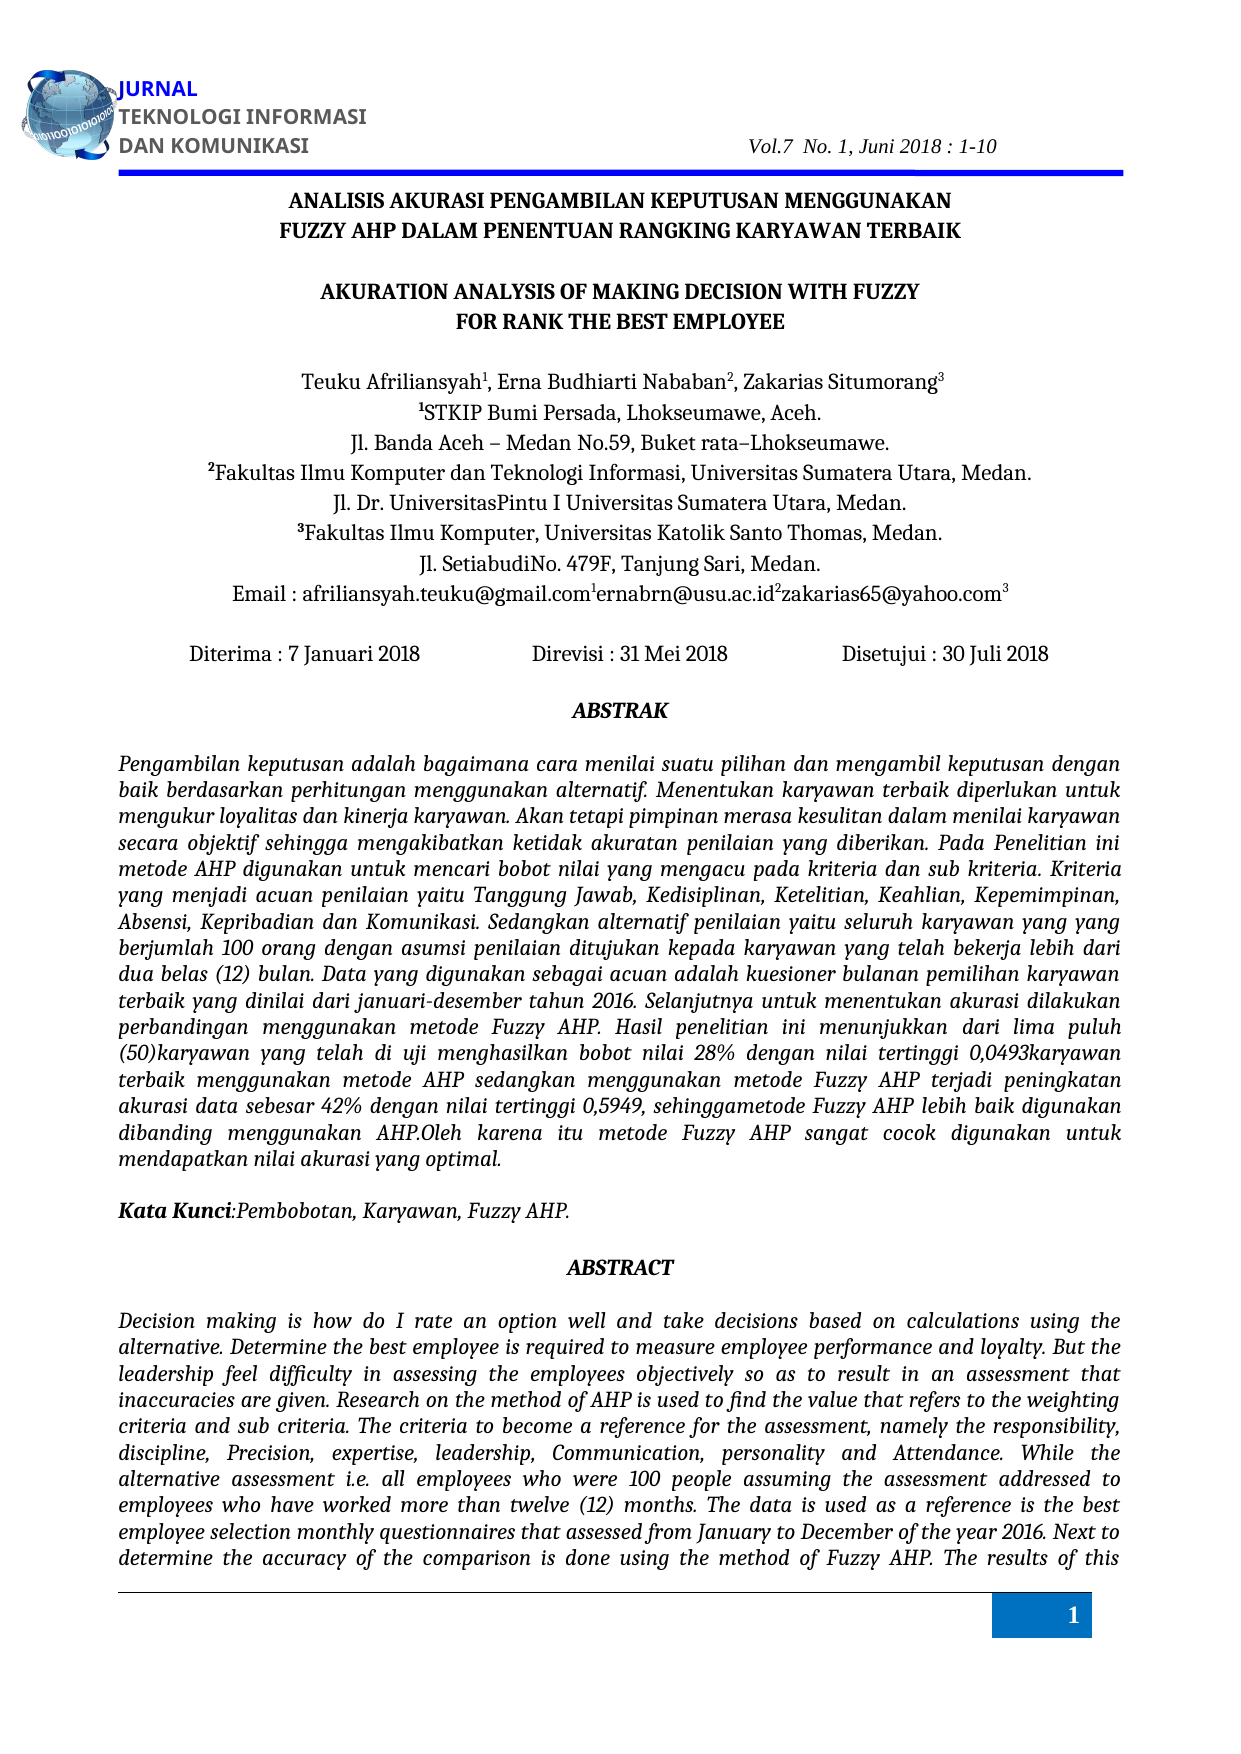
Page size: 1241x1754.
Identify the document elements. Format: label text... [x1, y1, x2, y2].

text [118, 1308, 1122, 1571]
text ABSTRACT [118, 1255, 1122, 1281]
table_header Disetujui : 30 Juli 2018 [790, 641, 1100, 667]
text Jl. SetiabudiNo. 479F, Tanjung Sari, Medan. [118, 550, 1122, 577]
text Jl. Dr. UniversitasPintu I Universitas Sumatera Utara, Medan. [118, 490, 1122, 516]
list Kata Kunci: Pembobotan, Karyawan, Fuzzy AHP. [118, 1198, 1122, 1225]
text Email : afriliansyah.teuku@gmail.com1ernabrn@usu.ac.id2zakarias65@yahoo.com3 [118, 581, 1122, 607]
text Teuku Afriliansyah1, Erna Budhiarti Nababan2, Zakarias Situmorang3 [118, 369, 1122, 396]
table_header Direvisi : 31 Mei 2018 [469, 641, 790, 667]
text ABSTRAK [118, 698, 1122, 724]
text ANALISIS AKURASI PENGAMBILAN KEPUTUSAN MENGGUNAKAN [118, 188, 1122, 214]
text 1STKIP Bumi Persada, Lhokseumawe, Aceh. Jl. Banda Aceh – Medan No.59, Buket rata–Lhokseumawe. [118, 399, 1122, 456]
text Pengambilan keputusan adalah bagaimana cara menilai suatu pilihan dan mengambil keputusan dengan baik berdasarkan perhitungan menggunakan alternatif. Menentukan karyawan terbaik diperlukan untuk mengukur loyalitas dan kinerja karyawan. Akan tetapi pimpinan merasa kesulitan dalam menilai karyawan secara objektif sehingga mengakibatkan ketidak akuratan penilaian yang diberikan. Pada Penelitian ini metode AHP digunakan untuk mencari bobot nilai yang mengacu pada kriteria dan sub kriteria. Kriteria yang menjadi acuan penilaian yaitu Tanggung Jawab, Kedisiplinan, Ketelitian, Keahlian, Kepemimpinan, Absensi, Kepribadian dan Komunikasi. Sedangkan alternatif penilaian yaitu seluruh karyawan yang yang berjumlah 100 orang dengan asumsi penilaian ditujukan kepada karyawan yang telah bekerja lebih dari dua belas (12) bulan. Data yang digunakan sebagai acuan adalah kuesioner bulanan pemilihan karyawan terbaik yang dinilai dari januari-desember tahun 2016. Selanjutnya untuk menentukan akurasi dilakukan perbandingan menggunakan metode Fuzzy AHP. Hasil penelitian ini menunjukkan dari lima puluh (50)karyawan yang telah di uji menghasilkan bobot nilai 28% dengan nilai tertinggi 0,0493karyawan terbaik menggunakan metode AHP sedangkan menggunakan metode Fuzzy AHP terjadi peningkatan akurasi data sebesar 42% dengan nilai tertinggi 0,5949, sehinggametode Fuzzy AHP lebih baik digunakan dibanding menggunakan AHP.Oleh karena itu metode Fuzzy AHP sangat cocok digunakan untuk mendapatkan nilai akurasi yang optimal. [118, 750, 1122, 1172]
text FUZZY AHP DALAM PENENTUAN RANGKING KARYAWAN TERBAIK [118, 218, 1122, 244]
picture [21, 70, 118, 160]
text AKURATION ANALYSIS OF MAKING DECISION WITH FUZZY [118, 278, 1122, 305]
text FOR RANK THE BEST EMPLOYEE [118, 309, 1122, 335]
text 2Fakultas Ilmu Komputer dan Teknologi Informasi, Universitas Sumatera Utara, Medan. [118, 460, 1122, 486]
table_header Diterima : 7 Januari 2018 [140, 641, 469, 667]
text 3Fakultas Ilmu Komputer, Universitas Katolik Santo Thomas, Medan. [118, 520, 1122, 547]
